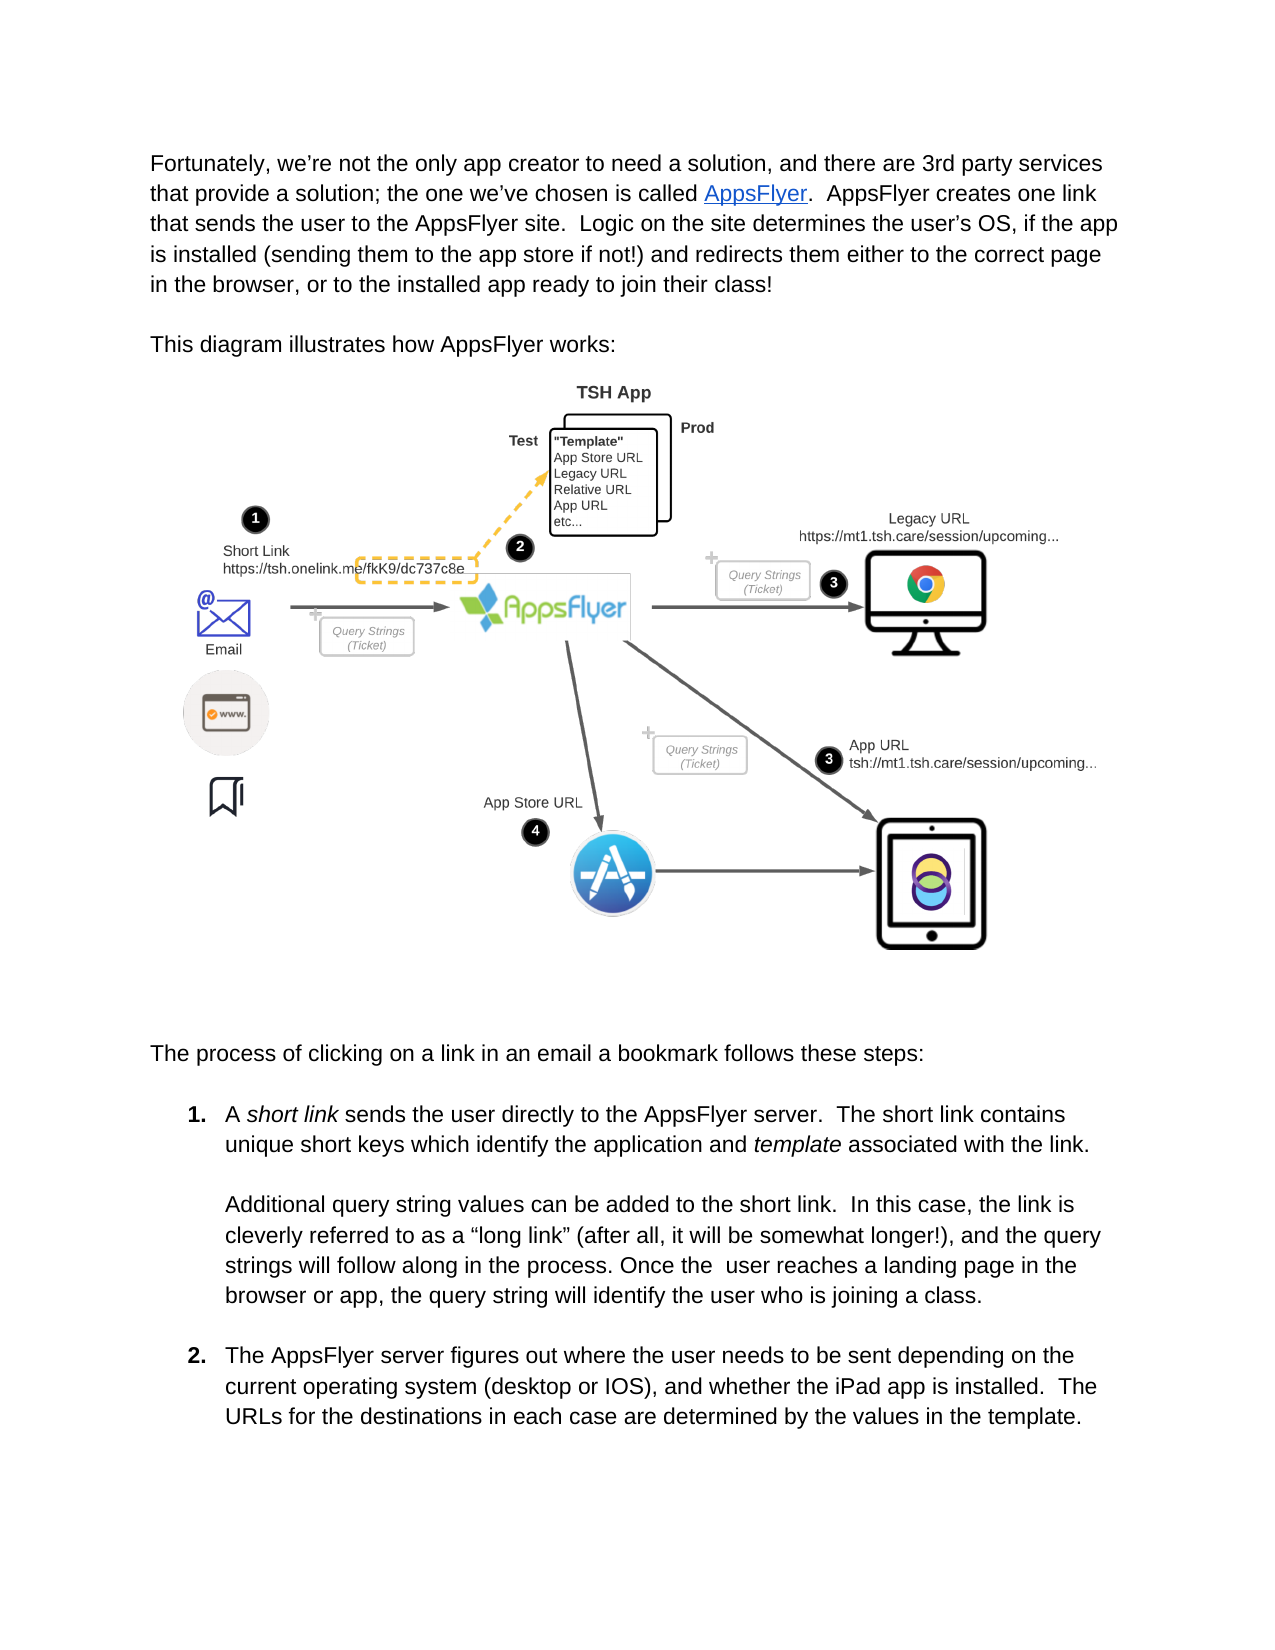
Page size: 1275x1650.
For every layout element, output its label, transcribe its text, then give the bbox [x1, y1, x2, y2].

list The AppsFlyer server figures out where the user needs to be sent depending on the current operating system (desktop or IOS), and whether the iPad app is installed. The URLs for the destinations in each case are determined by the values in the template. [187, 1342, 1125, 1459]
text The process of clicking on a link in an email a bookmark follows these steps: [150, 1040, 1125, 1097]
picture [150, 361, 1125, 976]
text Fortunately, we’re not the only app creator to need a solution, and there are 3rd party services that provide a solution; the one we’ve chosen is called AppsFlyer. AppsFlyer creates one link that sends the user to the AppsFlyer site. Logic on the site determines the user’s OS, if the app is installed (sending them to the app store if not!) and redirects them either to the correct page in the browser, or to the installed app ready to join their class! [150, 150, 1125, 297]
text This diagram illustrates how AppsFlyer works: [150, 331, 1125, 358]
list A short link sends the user directly to the AppsFlyer server. The short link contains unique short keys which identify the application and template associated with the link. Additional query string values can be added to the short link. In this case, the link is cleverly referred to as a “long link” (after all, it will be somewhat longer!), and the query strings will follow along in the process. Once the user reaches a landing page in the browser or app, the query string will identify the user who is joining a class. [187, 1101, 1125, 1338]
